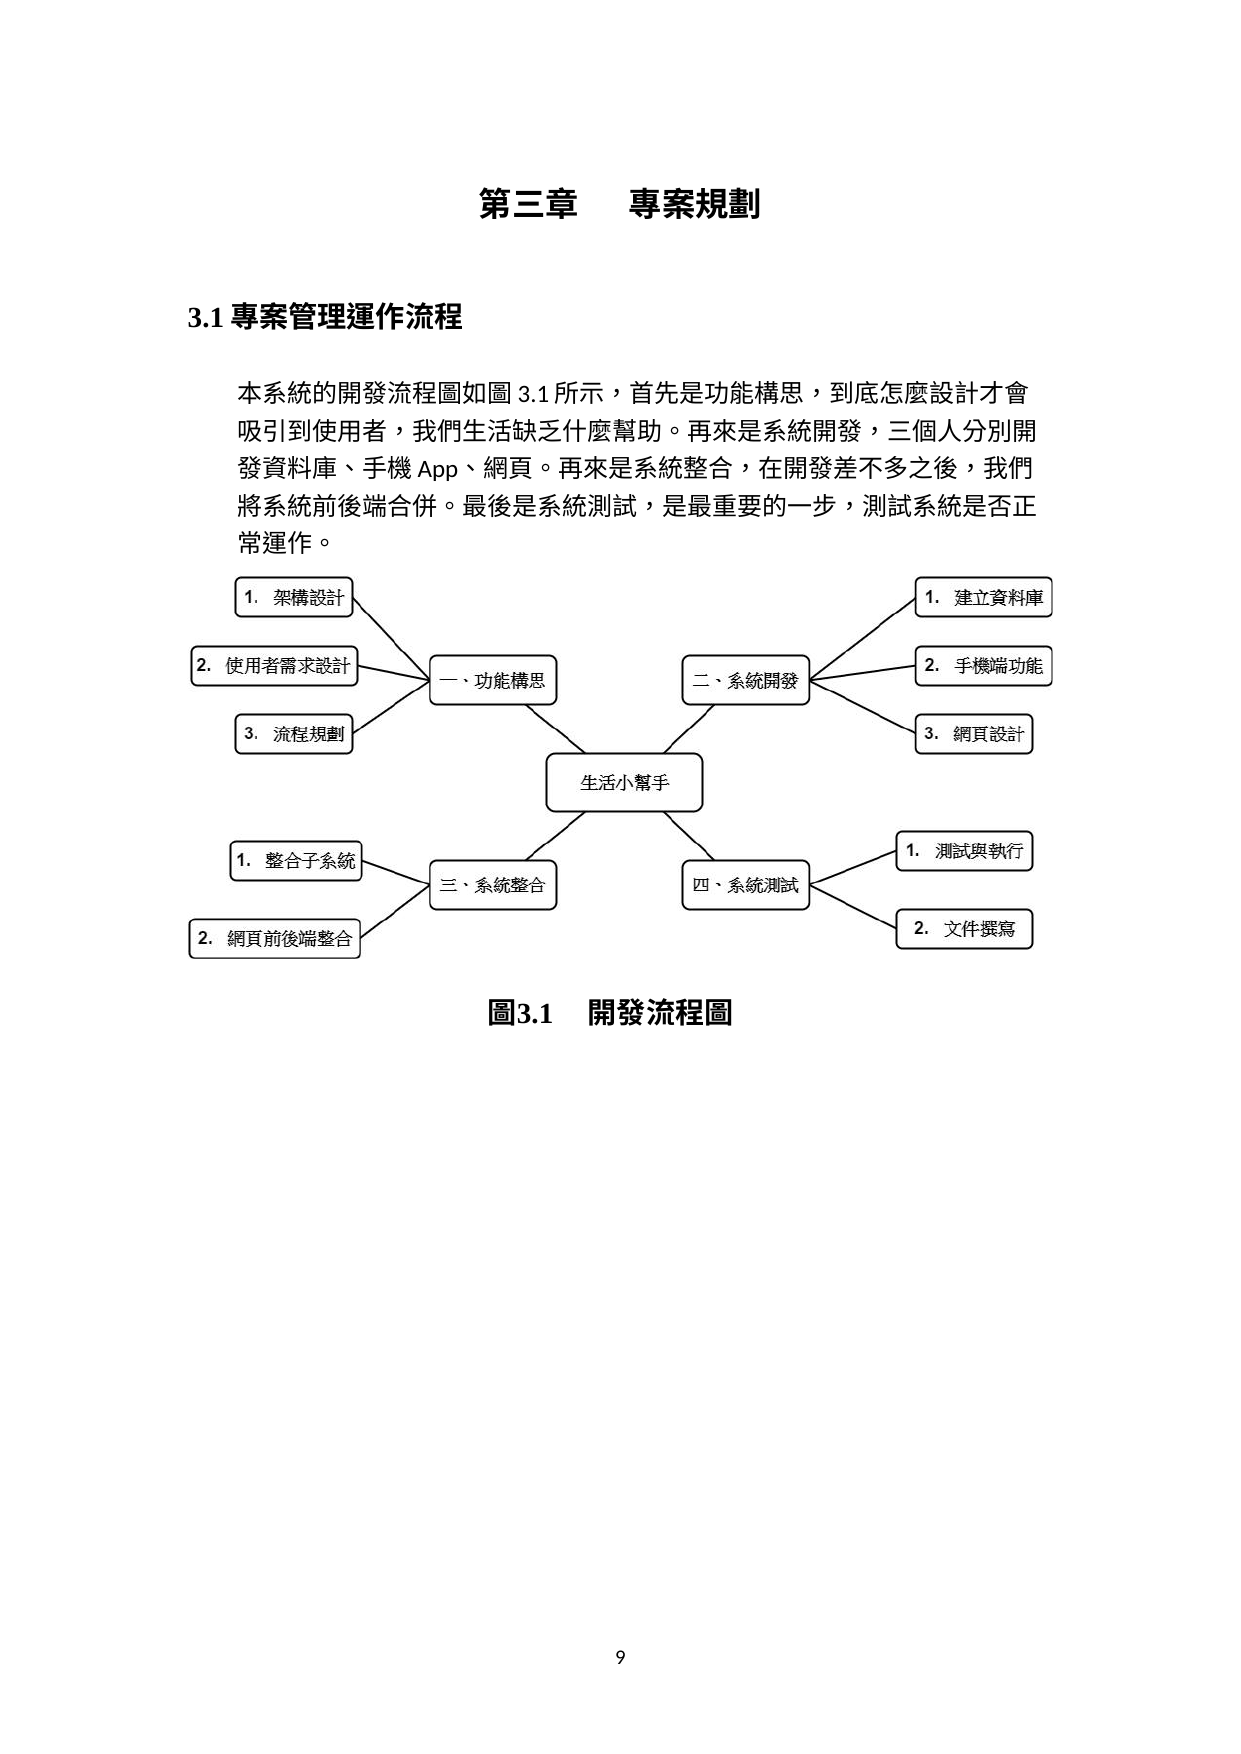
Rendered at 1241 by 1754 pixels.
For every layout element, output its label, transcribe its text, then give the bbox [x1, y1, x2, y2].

list 開發流程圖 [487, 973, 1053, 1048]
picture [187, 575, 1053, 959]
subtitle 專案規劃 [187, 164, 1053, 239]
subtitle 3.1專案管理運作流程 [187, 277, 1053, 352]
text 本系統的開發流程圖如圖3.1所示，首先是功能構思，到底怎麼設計才會吸引到使用者，我們生活缺乏什麼幫助。再來是系統開發，三個人分別開發資料庫、手機App、網頁。再來是系統整合，在開發差不多之後，我們將系統前後端合併。最後是系統測試，是最重要的一步，測試系統是否正常運作。 [237, 373, 1053, 561]
